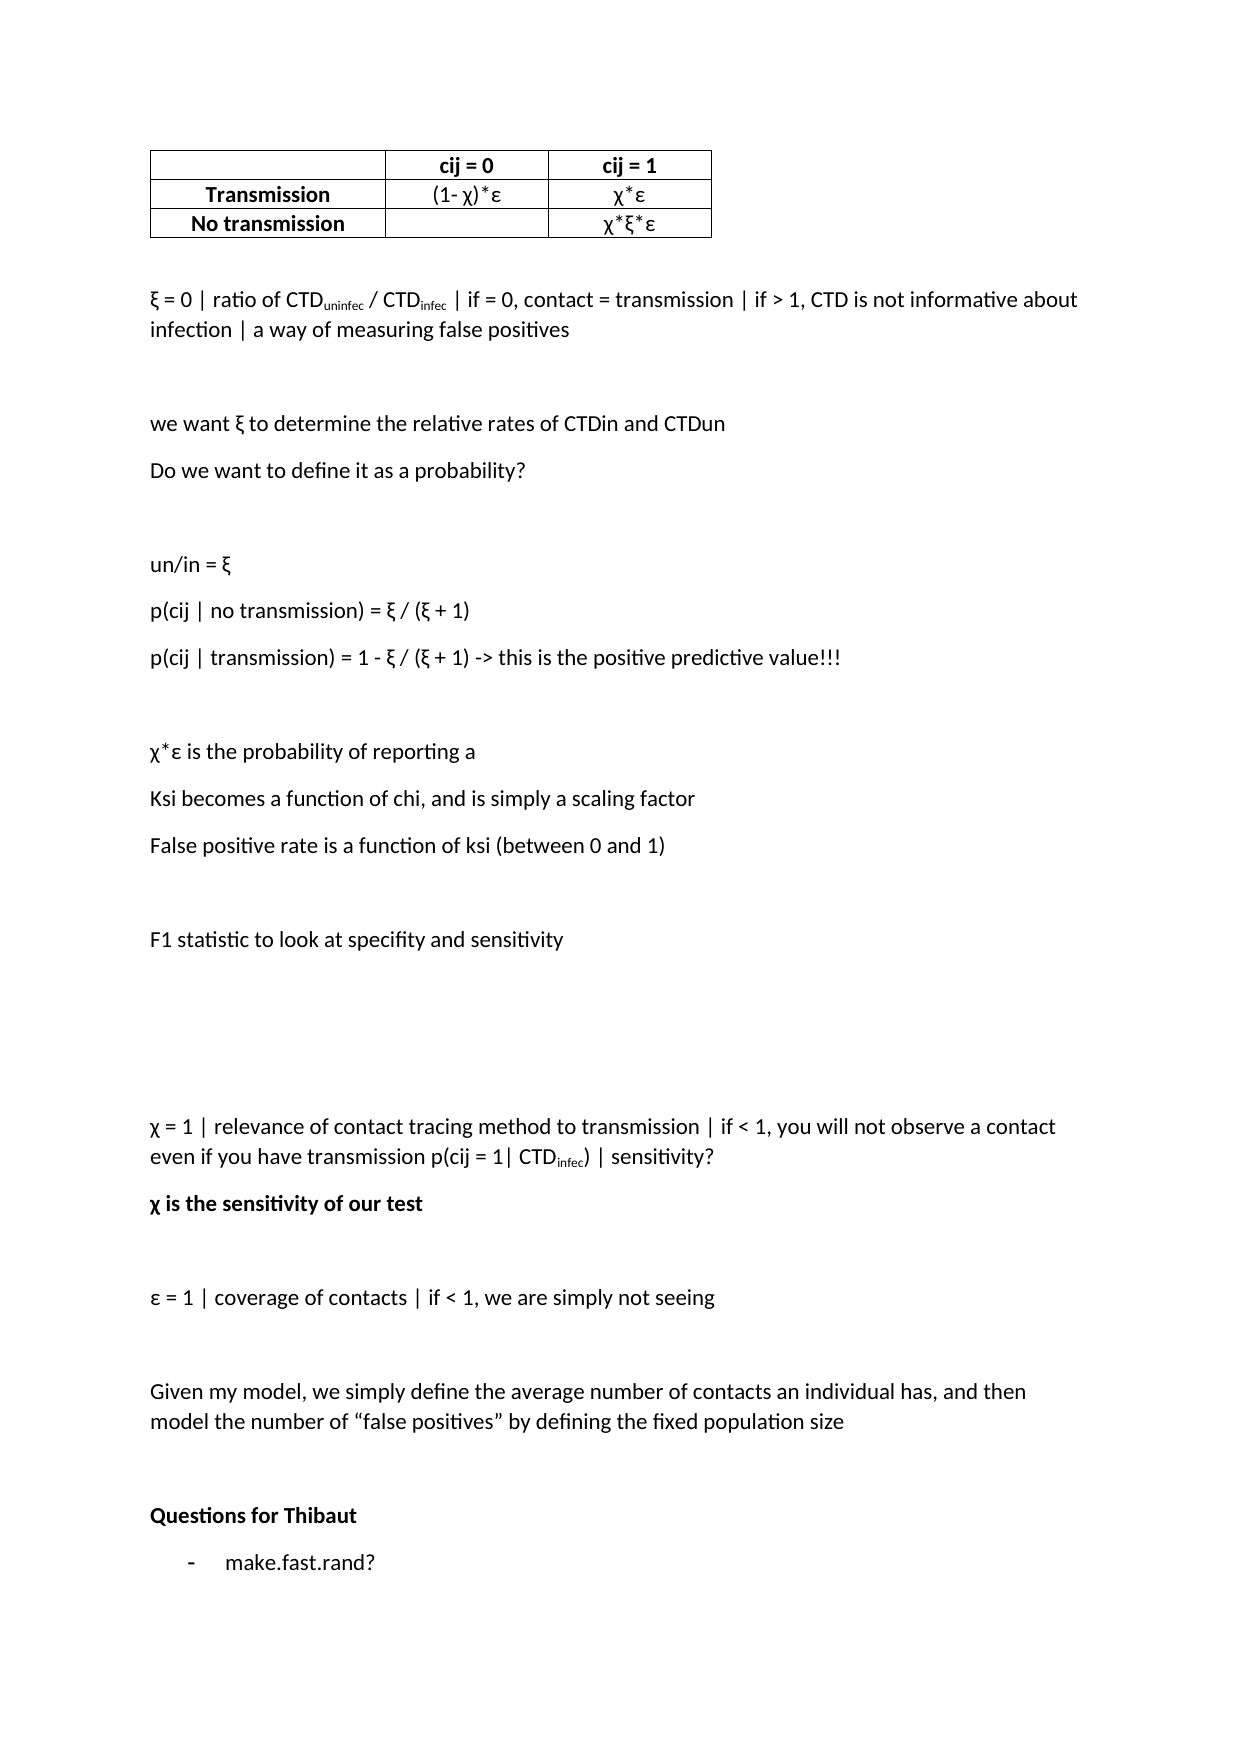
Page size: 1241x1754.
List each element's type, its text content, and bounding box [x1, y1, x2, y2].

text p(cij | no transmission) = ξ / (ξ + 1) [150, 597, 1090, 624]
text we want ξ to determine the relative rates of CTDin and CTDun [150, 409, 1090, 437]
table_cell χ*ξ*ε [549, 209, 711, 237]
table_header cij = 1 [549, 151, 711, 179]
table_cell (1- χ)*ε [386, 180, 548, 208]
text χ*ε is the probability of reporting a [150, 737, 1090, 765]
text Given my model, we simply define the average number of contacts an individual has, and then model the number of “false positives” by defining the fixed population size [150, 1377, 1090, 1435]
text ξ = 0 | ratio of CTDuninfec / CTDinfec | if = 0, contact = transmission | if > 1, CTD is not informative about infection | a way of measuring false positives [150, 285, 1090, 343]
text False positive rate is a function of ksi (between 0 and 1) [150, 831, 1090, 859]
table_cell No transmission [151, 209, 385, 237]
table_cell [386, 209, 548, 237]
table_cell Transmission [151, 180, 385, 208]
table_header [151, 151, 385, 179]
text ε = 1 | coverage of contacts | if < 1, we are simply not seeing [150, 1283, 1090, 1311]
text un/in = ξ [150, 550, 1090, 578]
table_cell χ*ε [549, 180, 711, 208]
text Do we want to define it as a probability? [150, 456, 1090, 484]
text Questions for Thibaut [150, 1501, 1090, 1529]
table_header cij = 0 [386, 151, 548, 179]
text F1 statistic to look at specifity and sensitivity [150, 925, 1090, 953]
list make.fast.rand? [187, 1548, 1090, 1576]
text χ = 1 | relevance of contact tracing method to transmission | if < 1, you will not observe a contact even if you have transmission p(cij = 1| CTDinfec) | sensitivity? [150, 1112, 1090, 1170]
text Ksi becomes a function of chi, and is simply a scaling factor [150, 784, 1090, 812]
text p(cij | transmission) = 1 - ξ / (ξ + 1) -> this is the positive predictive value!!! [150, 643, 1090, 671]
text χ is the sensitivity of our test [150, 1189, 1090, 1217]
